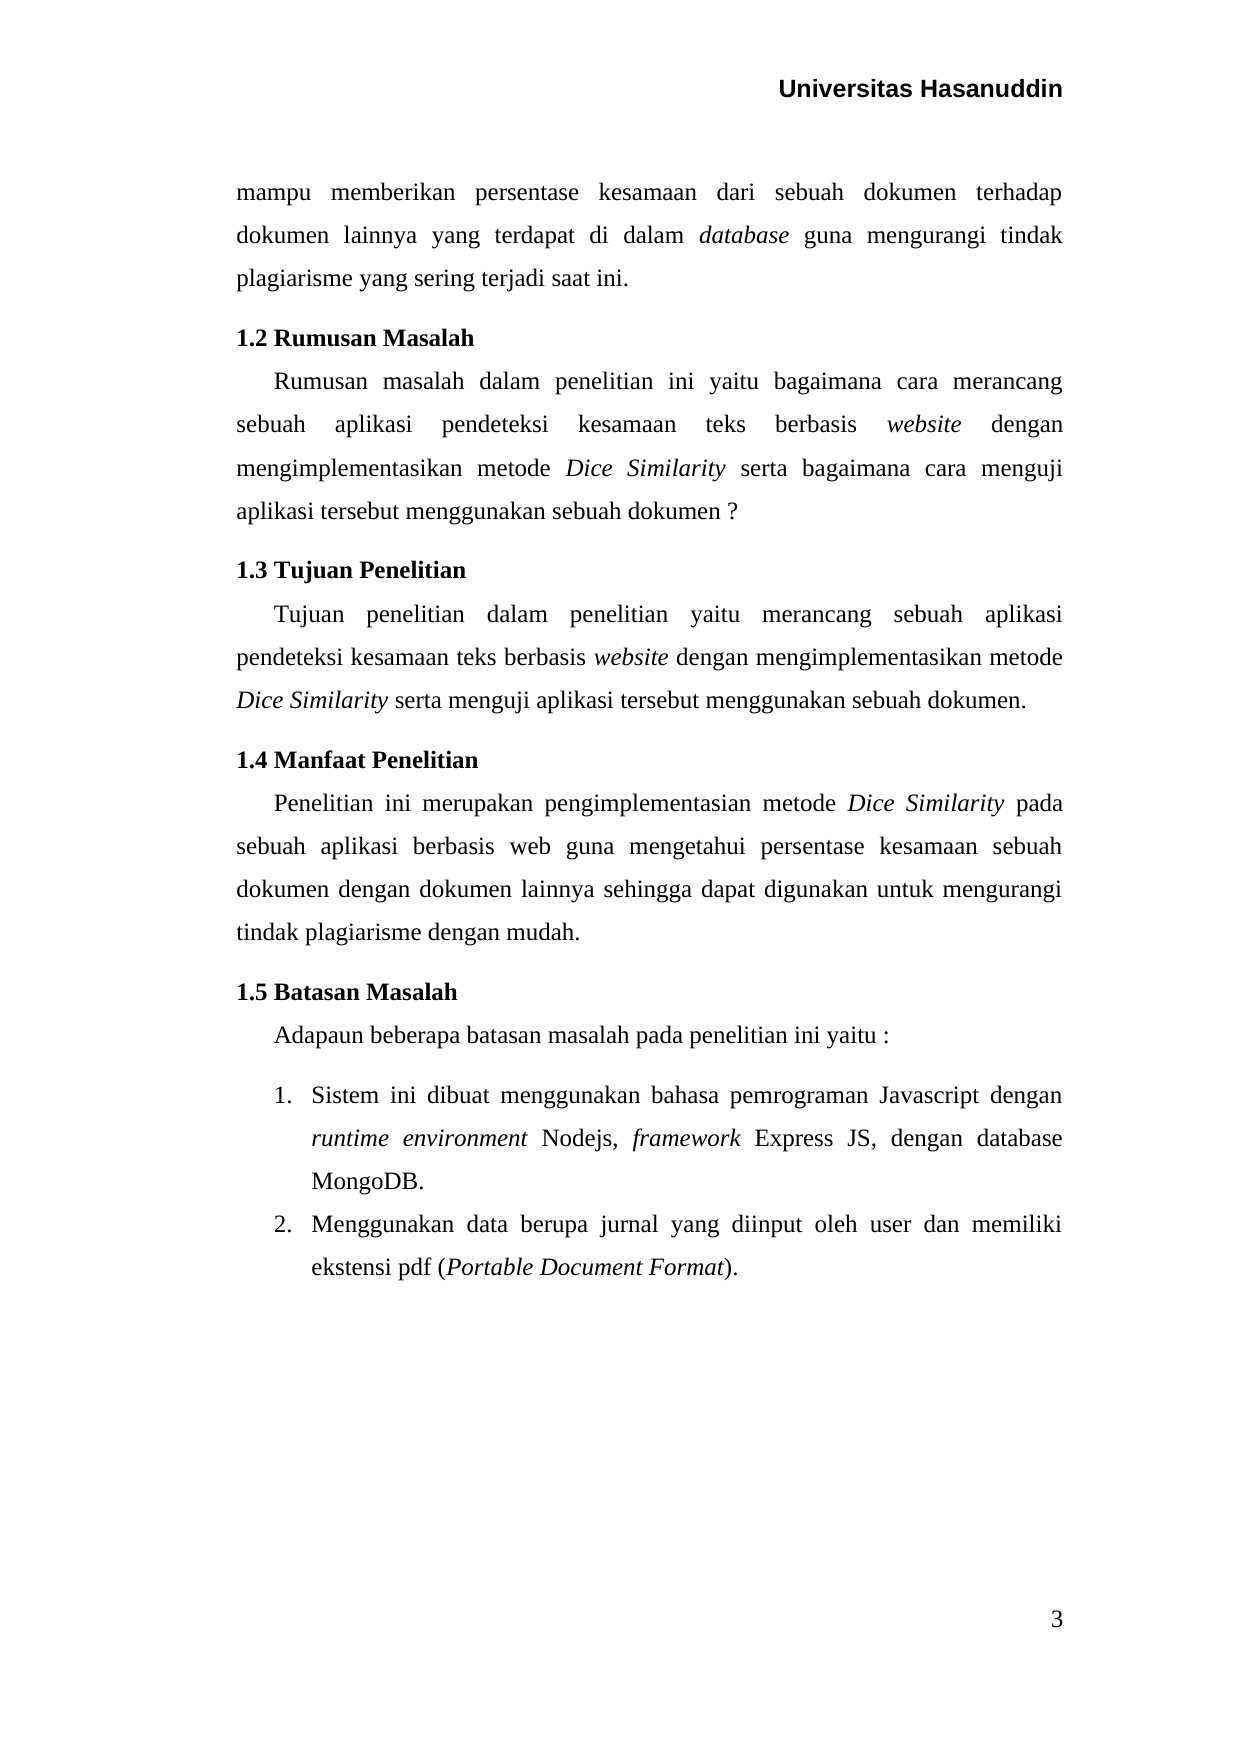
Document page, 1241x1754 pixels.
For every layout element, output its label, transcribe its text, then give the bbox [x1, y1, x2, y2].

text Penelitian ini merupakan pengimplementasian metode Dice Similarity pada sebuah aplikasi berbasis web guna mengetahui persentase kesamaan sebuah dokumen dengan dokumen lainnya sehingga dapat digunakan untuk mengurangi tindak plagiarisme dengan mudah. [236, 788, 1063, 946]
text Adapaun beberapa batasan masalah pada penelitian ini yaitu : [236, 1020, 1063, 1049]
list Menggunakan data berupa jurnal yang diinput oleh user dan memiliki ekstensi pdf (Portable Document Format). [274, 1209, 1063, 1281]
subtitle Tujuan Penelitian [236, 556, 1063, 584]
list Sistem ini dibuat menggunakan bahasa pemrograman Javascript dengan runtime environment Nodejs, framework Express JS, dengan database MongoDB. [274, 1080, 1063, 1195]
subtitle Manfaat Penelitian [236, 745, 1063, 773]
text Tujuan penelitian dalam penelitian yaitu merancang sebuah aplikasi pendeteksi kesamaan teks berbasis website dengan mengimplementasikan metode Dice Similarity serta menguji aplikasi tersebut menggunakan sebuah dokumen. [236, 599, 1063, 714]
subtitle Batasan Masalah [236, 977, 1063, 1006]
text Rumusan masalah dalam penelitian ini yaitu bagaimana cara merancang sebuah aplikasi pendeteksi kesamaan teks berbasis website dengan mengimplementasikan metode Dice Similarity serta bagaimana cara menguji aplikasi tersebut menggunakan sebuah dokumen ? [236, 366, 1063, 524]
subtitle Rumusan Masalah [236, 323, 1063, 352]
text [236, 177, 1063, 292]
